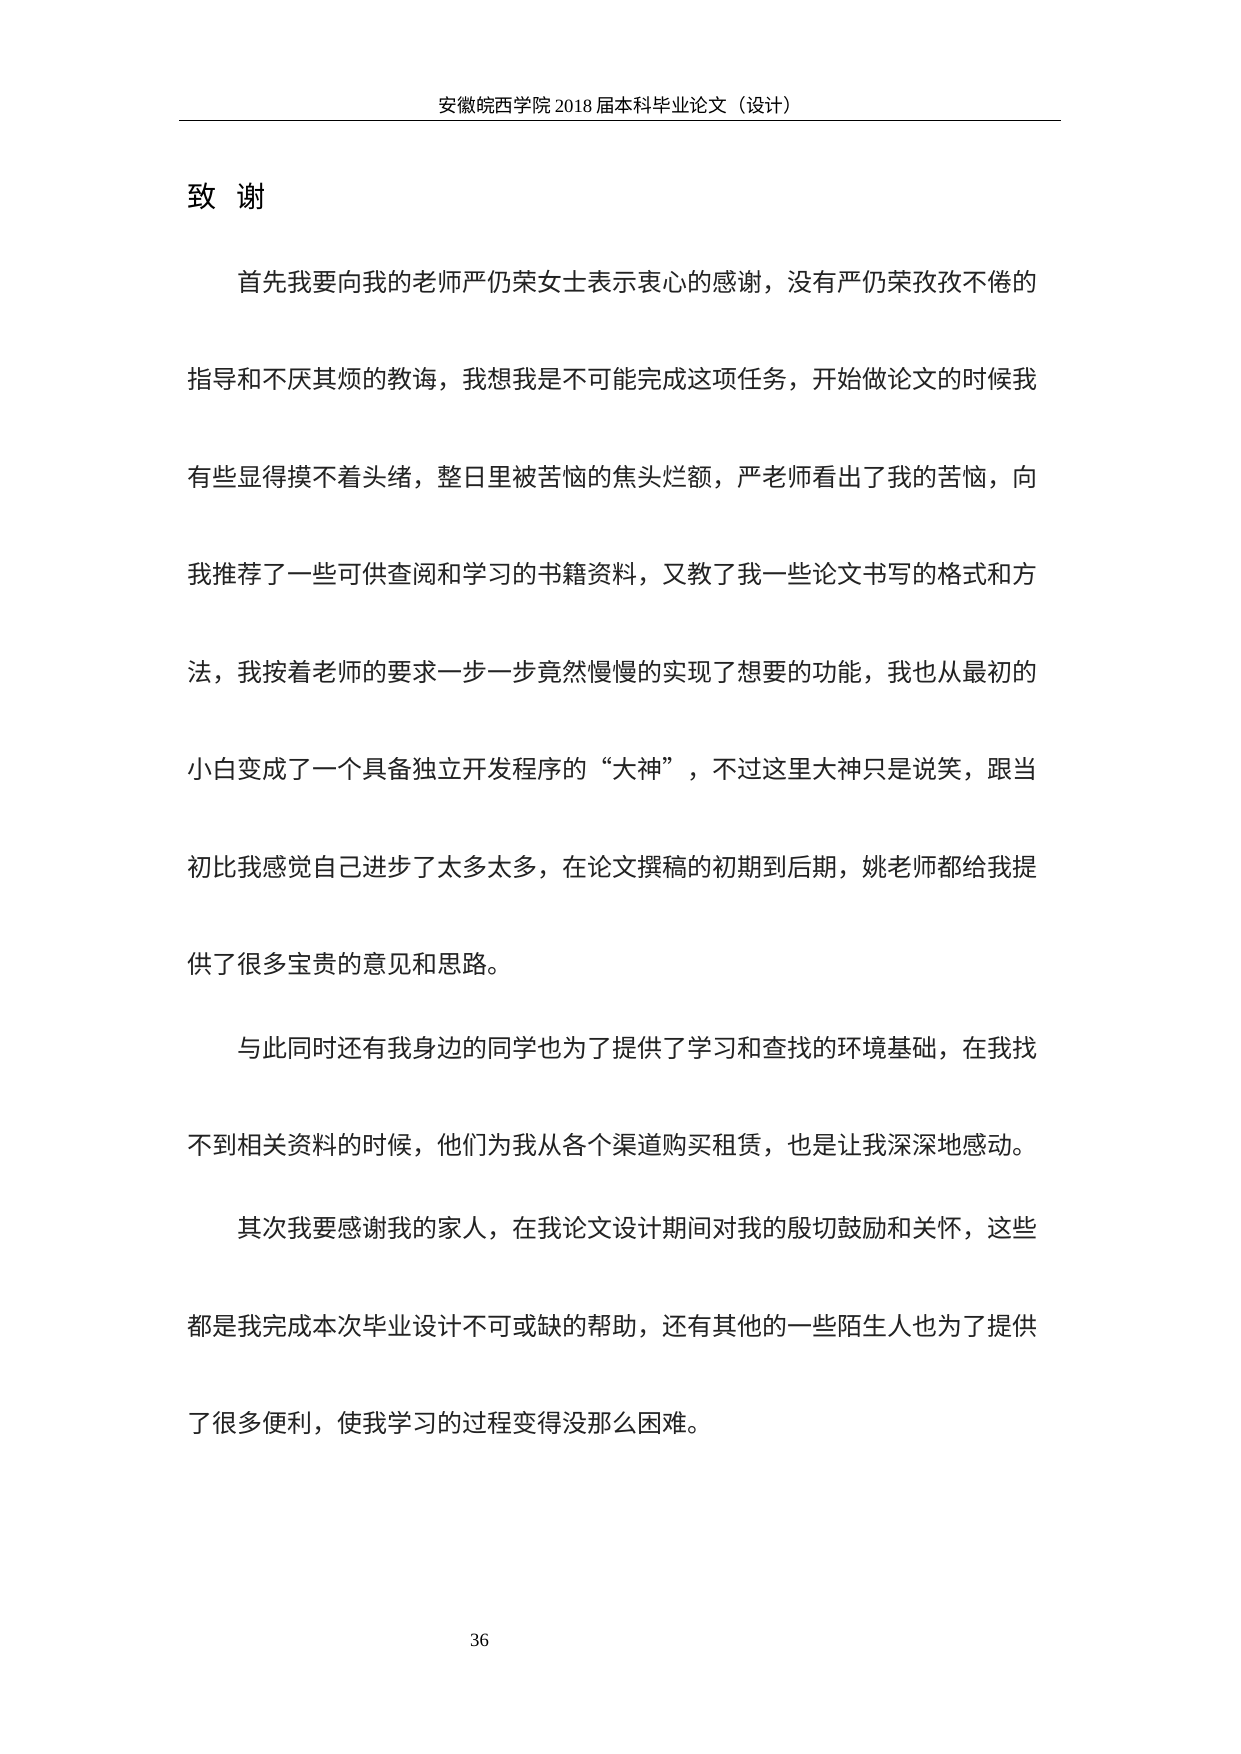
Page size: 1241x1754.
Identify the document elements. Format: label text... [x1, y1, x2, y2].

text 其次我要感谢我的家人，在我论文设计期间对我的殷切鼓励和关怀，这些都是我完成本次毕业设计不可或缺的帮助，还有其他的一些陌生人也为了提供了很多便利，使我学习的过程变得没那么困难。 [187, 1194, 1053, 1454]
text 与此同时还有我身边的同学也为了提供了学习和查找的环境基础，在我找不到相关资料的时候，他们为我从各个渠道购买租赁，也是让我深深地感动。 [187, 1014, 1053, 1176]
text 首先我要向我的老师严仍荣女士表示衷心的感谢，没有严仍荣孜孜不倦的指导和不厌其烦的教诲，我想我是不可能完成这项任务，开始做论文的时候我有些显得摸不着头绪，整日里被苦恼的焦头烂额，严老师看出了我的苦恼，向我推荐了一些可供查阅和学习的书籍资料，又教了我一些论文书写的格式和方法，我按着老师的要求一步一步竟然慢慢的实现了想要的功能，我也从最初的小白变成了一个具备独立开发程序的“大神”，不过这里大神只是说笑，跟当初比我感觉自己进步了太多太多，在论文撰稿的初期到后期，姚老师都给我提供了很多宝贵的意见和思路。 [187, 248, 1053, 996]
subtitle 致 谢 [187, 162, 1053, 227]
